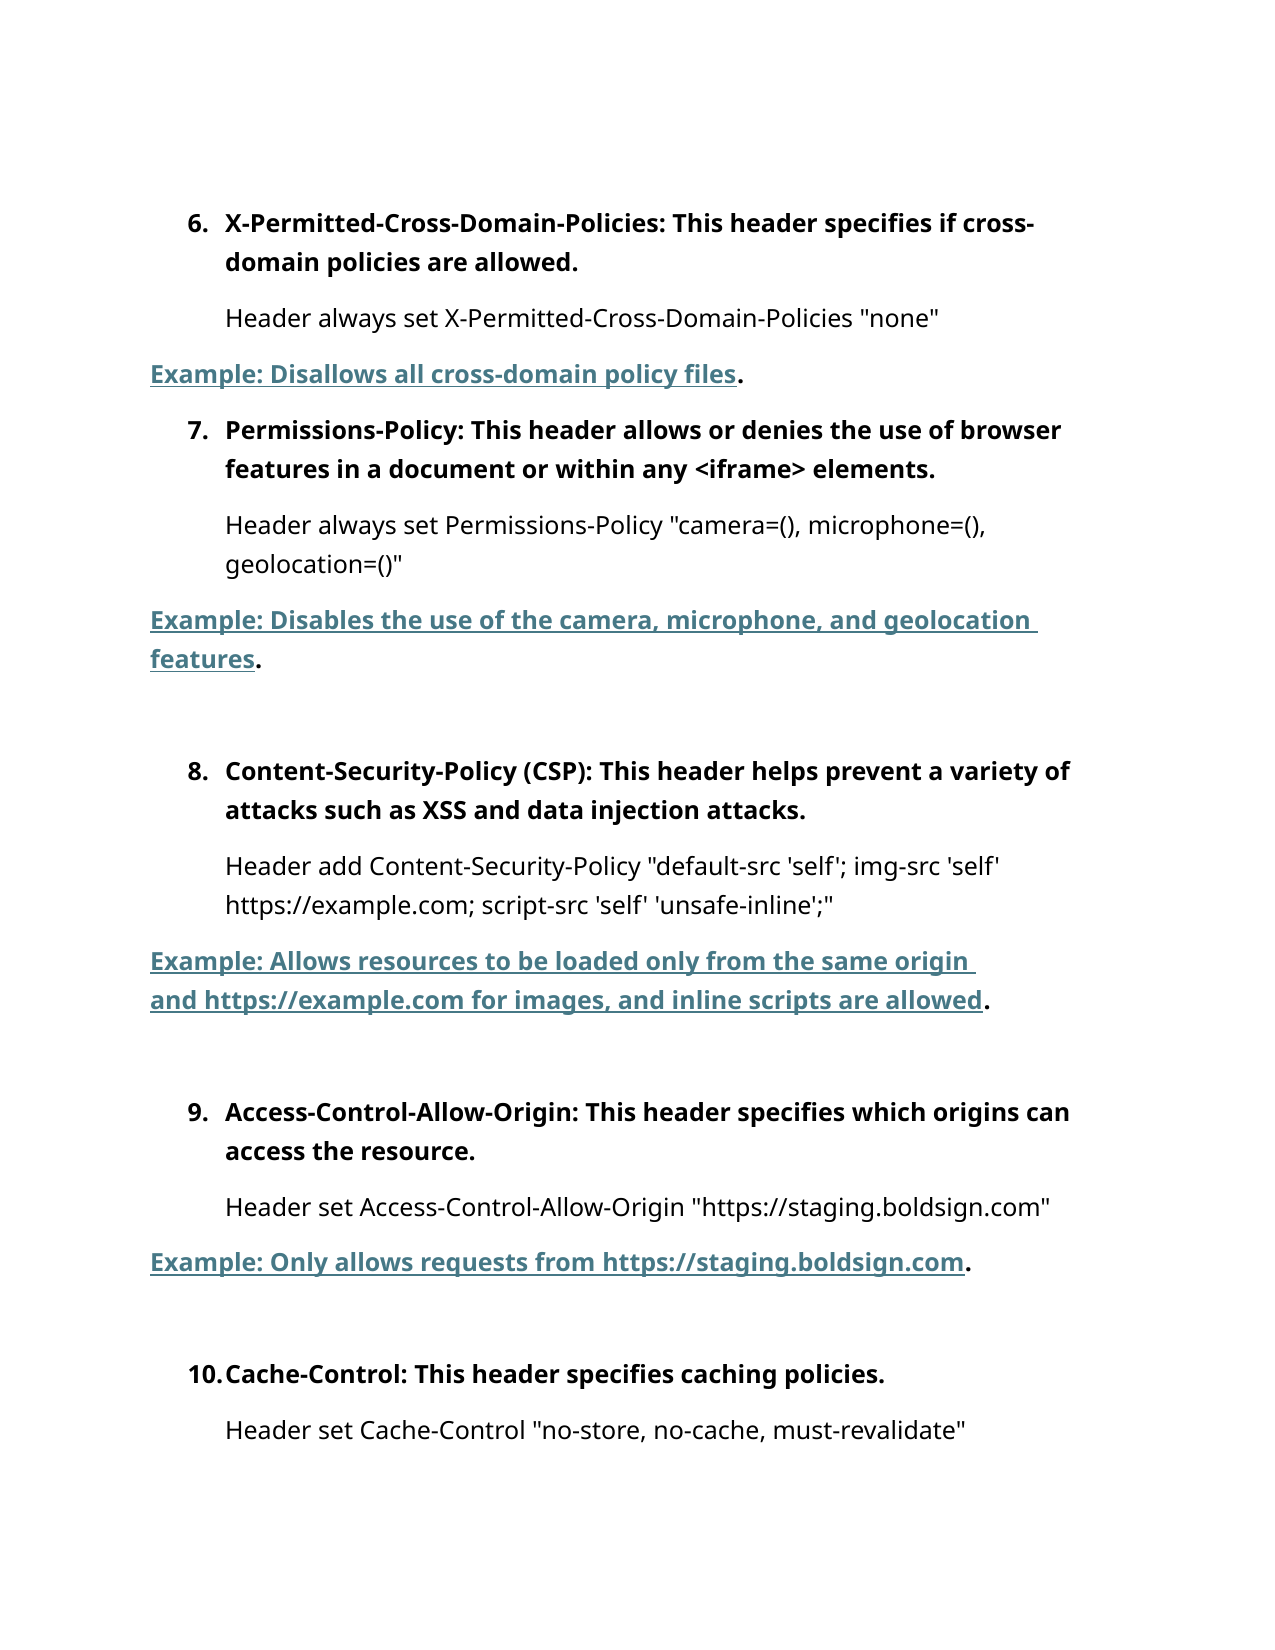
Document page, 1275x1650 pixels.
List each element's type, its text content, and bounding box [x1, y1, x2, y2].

text Header add Content-Security-Policy "default-src 'self'; img-src 'self' https://example.com; script-src 'self' 'unsafe-inline';" [225, 848, 1125, 922]
list Content-Security-Policy (CSP): This header helps prevent a variety of attacks such as XSS and data injection attacks. [187, 753, 1125, 827]
list Cache-Control: This header specifies caching policies. [187, 1357, 1125, 1391]
list X-Permitted-Cross-Domain-Policies: This header specifies if cross-domain policies are allowed. [187, 206, 1125, 279]
text Example: Disables the use of the camera, microphone, and geolocation features. [150, 602, 1125, 676]
list Access-Control-Allow-Origin: This header specifies which origins can access the resource. [187, 1094, 1125, 1167]
text Example: Disallows all cross-domain policy files. [150, 357, 1125, 391]
text Header set Access-Control-Allow-Origin "https://staging.boldsign.com" [225, 1189, 1125, 1223]
text Header always set X-Permitted-Cross-Domain-Policies "none" [225, 301, 1125, 335]
text Example: Only allows requests from https://staging.boldsign.com. [150, 1245, 1125, 1279]
text Header always set Permissions-Policy "camera=(), microphone=(), geolocation=()" [225, 507, 1125, 581]
text Example: Allows resources to be loaded only from the same origin and https://example.com for images, and inline scripts are allowed. [150, 943, 1125, 1017]
list Permissions-Policy: This header allows or denies the use of browser features in a document or within any <iframe> elements. [187, 412, 1125, 486]
text Header set Cache-Control "no-store, no-cache, must-revalidate" [225, 1412, 1125, 1447]
